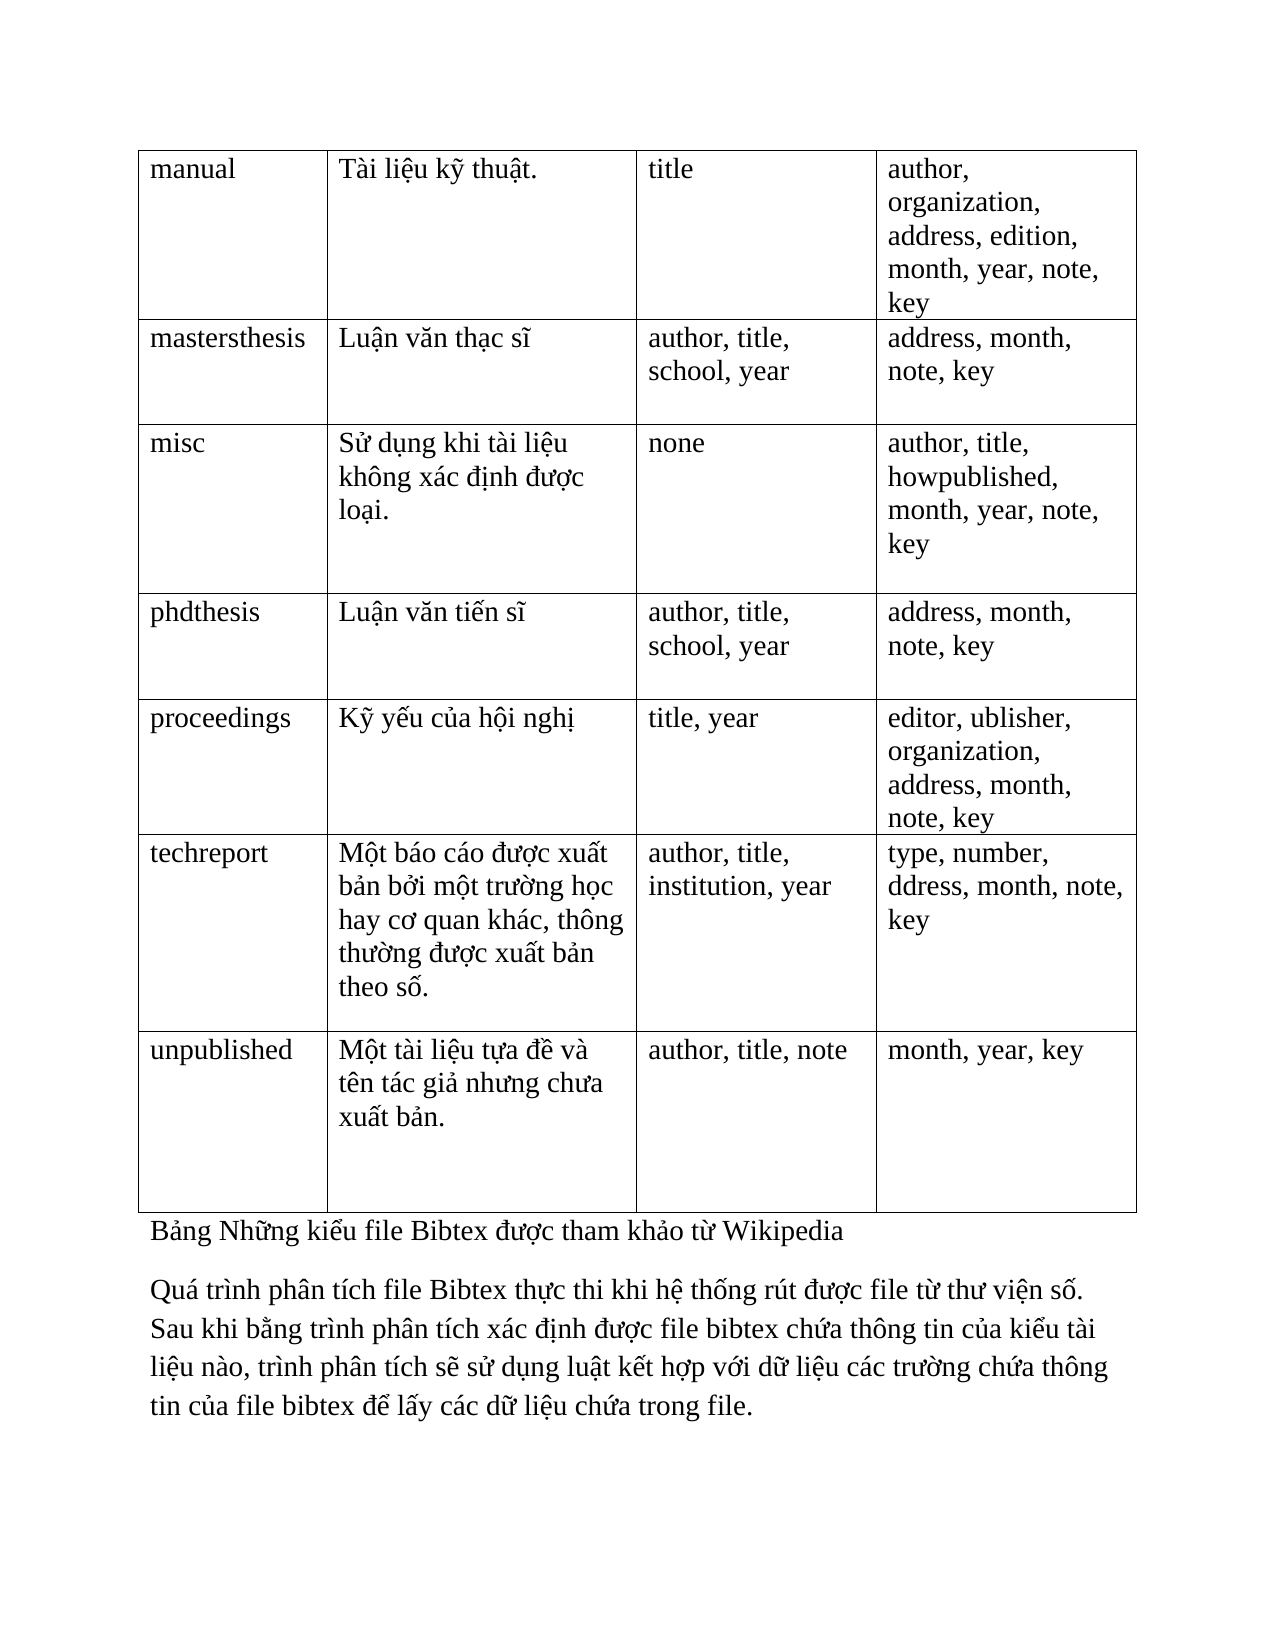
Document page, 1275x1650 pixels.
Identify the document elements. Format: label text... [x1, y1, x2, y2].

table_cell editor, ublisher, organization, address, month, note, key [877, 700, 1136, 834]
table_cell type, number, ddress, month, note, key [877, 835, 1136, 1031]
table_cell author, title, institution, year [637, 835, 876, 1031]
table_cell address, month, note, key [877, 594, 1136, 699]
table_cell title [637, 151, 876, 319]
table_cell proceedings [139, 700, 327, 834]
table_cell title, year [637, 700, 876, 834]
table_cell Tài liệu kỹ thuật. [328, 151, 636, 319]
table_cell Luận văn tiến sĩ [328, 594, 636, 699]
table_cell address, month, note, key [877, 320, 1136, 424]
table_cell month, year, key [877, 1032, 1136, 1212]
table_cell unpublished [139, 1032, 327, 1212]
table_cell Một tài liệu tựa đề và tên tác giả nhưng chưa xuất bản. [328, 1032, 636, 1212]
table_cell author, title, school, year [637, 320, 876, 424]
table_cell author, title, howpublished, month, year, note, key [877, 425, 1136, 593]
table_cell techreport [139, 835, 327, 1031]
table_cell manual [139, 151, 327, 319]
text Bảng Những kiểu file Bibtex được tham khảo từ Wikipedia [150, 1213, 1125, 1247]
table_cell author, title, school, year [637, 594, 876, 699]
table_cell Luận văn thạc sĩ [328, 320, 636, 424]
table_cell author, organization, address, edition, month, year, note, key [877, 151, 1136, 319]
text Quá trình phân tích file Bibtex thực thi khi hệ thống rút được file từ thư viện số. Sau khi bằng trình phân tích xác định được file bibtex chứa thông tin của kiểu tài liệu nào, trình phân tích sẽ sử dụng luật kết hợp với dữ liệu các trường chứa thông tin của file bibtex để lấy các dữ liệu chứa trong file. [150, 1272, 1125, 1422]
table_cell none [637, 425, 876, 593]
table_cell Một báo cáo được xuất bản bởi một trường học hay cơ quan khác, thông thường được xuất bản theo số. [328, 835, 636, 1031]
table_cell misc [139, 425, 327, 593]
table_cell Sử dụng khi tài liệu không xác định được loại. [328, 425, 636, 593]
table_cell phdthesis [139, 594, 327, 699]
table_cell author, title, note [637, 1032, 876, 1212]
table_cell Kỹ yếu của hội nghị [328, 700, 636, 834]
table_cell mastersthesis [139, 320, 327, 424]
